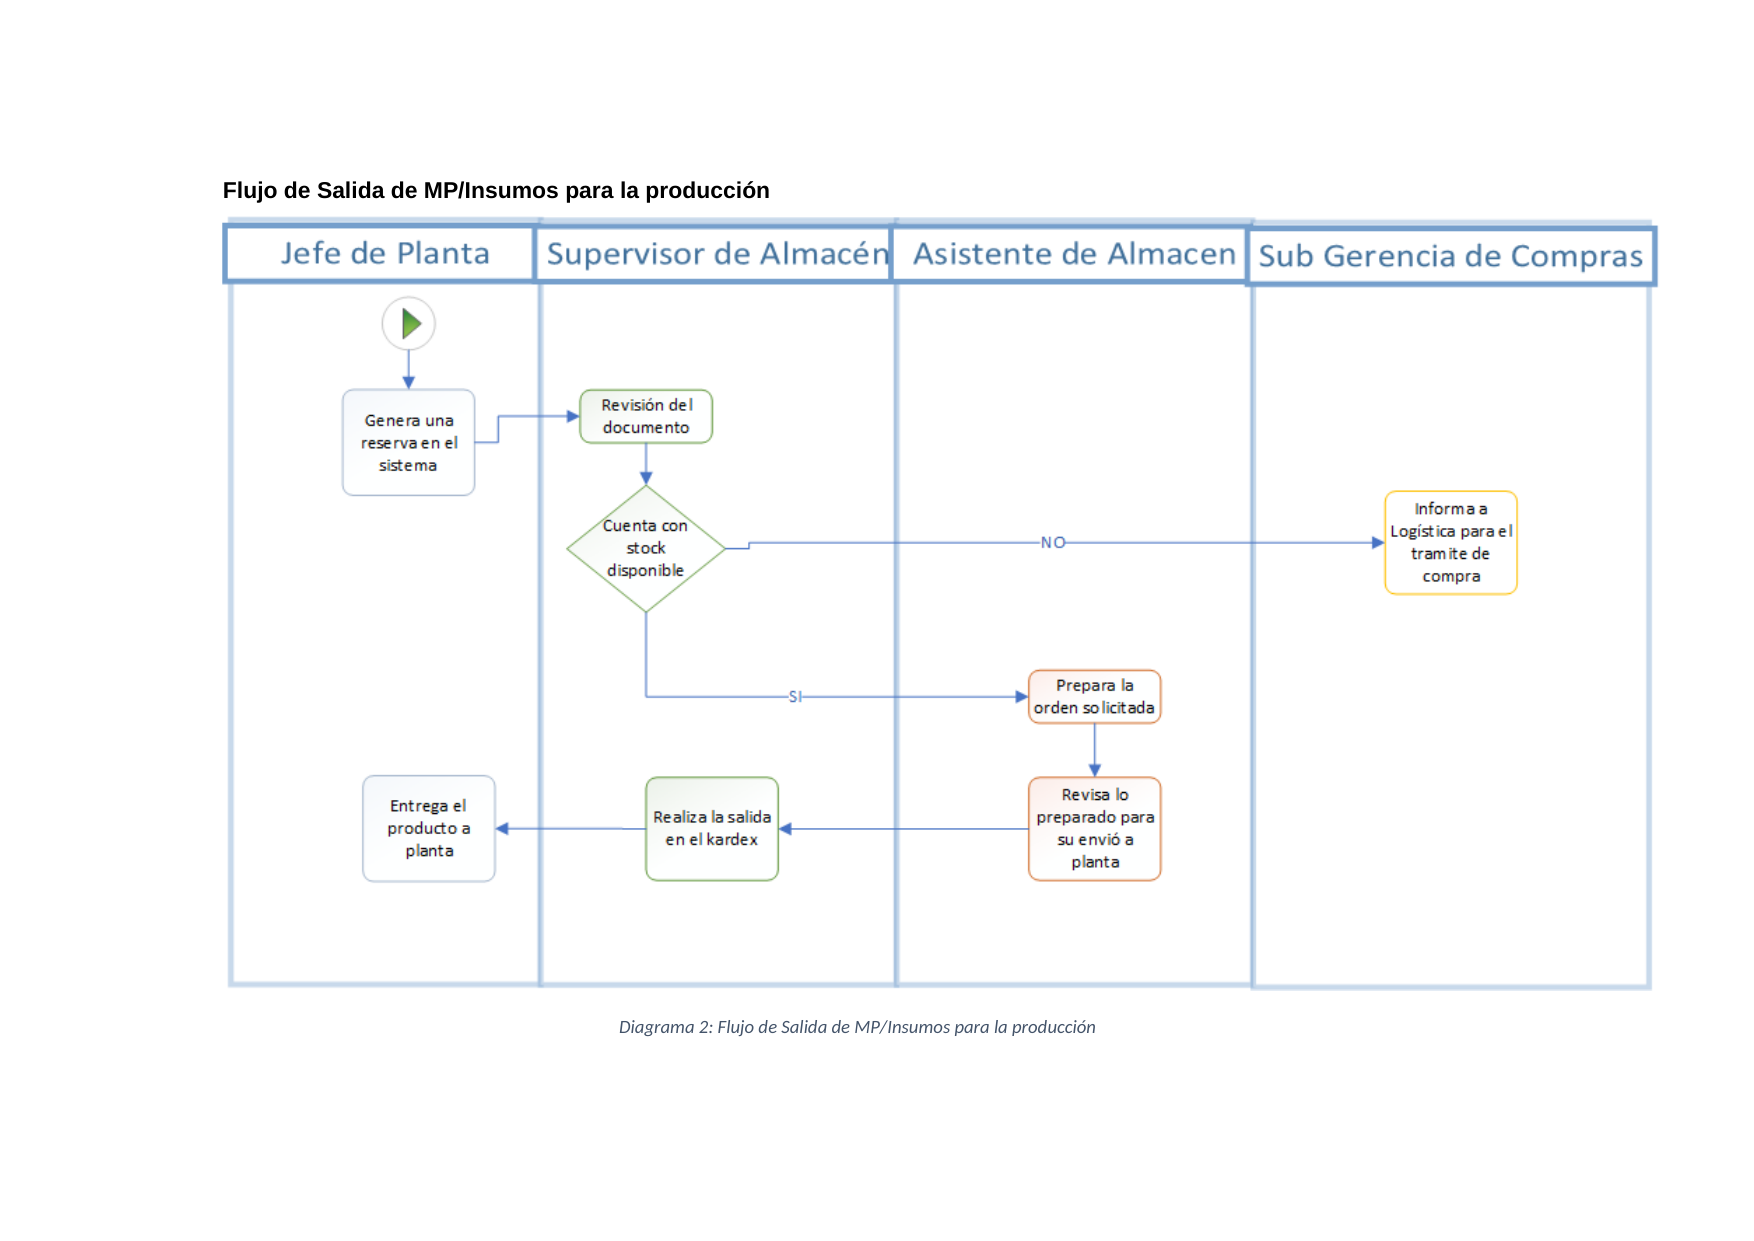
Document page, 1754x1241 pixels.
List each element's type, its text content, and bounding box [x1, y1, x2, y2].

list Flujo de Salida de MP/Insumos para la producción [223, 177, 1606, 203]
text Diagrama 2: Flujo de Salida de MP/Insumos para la producción [148, 1015, 1606, 1038]
picture [221, 216, 1662, 991]
